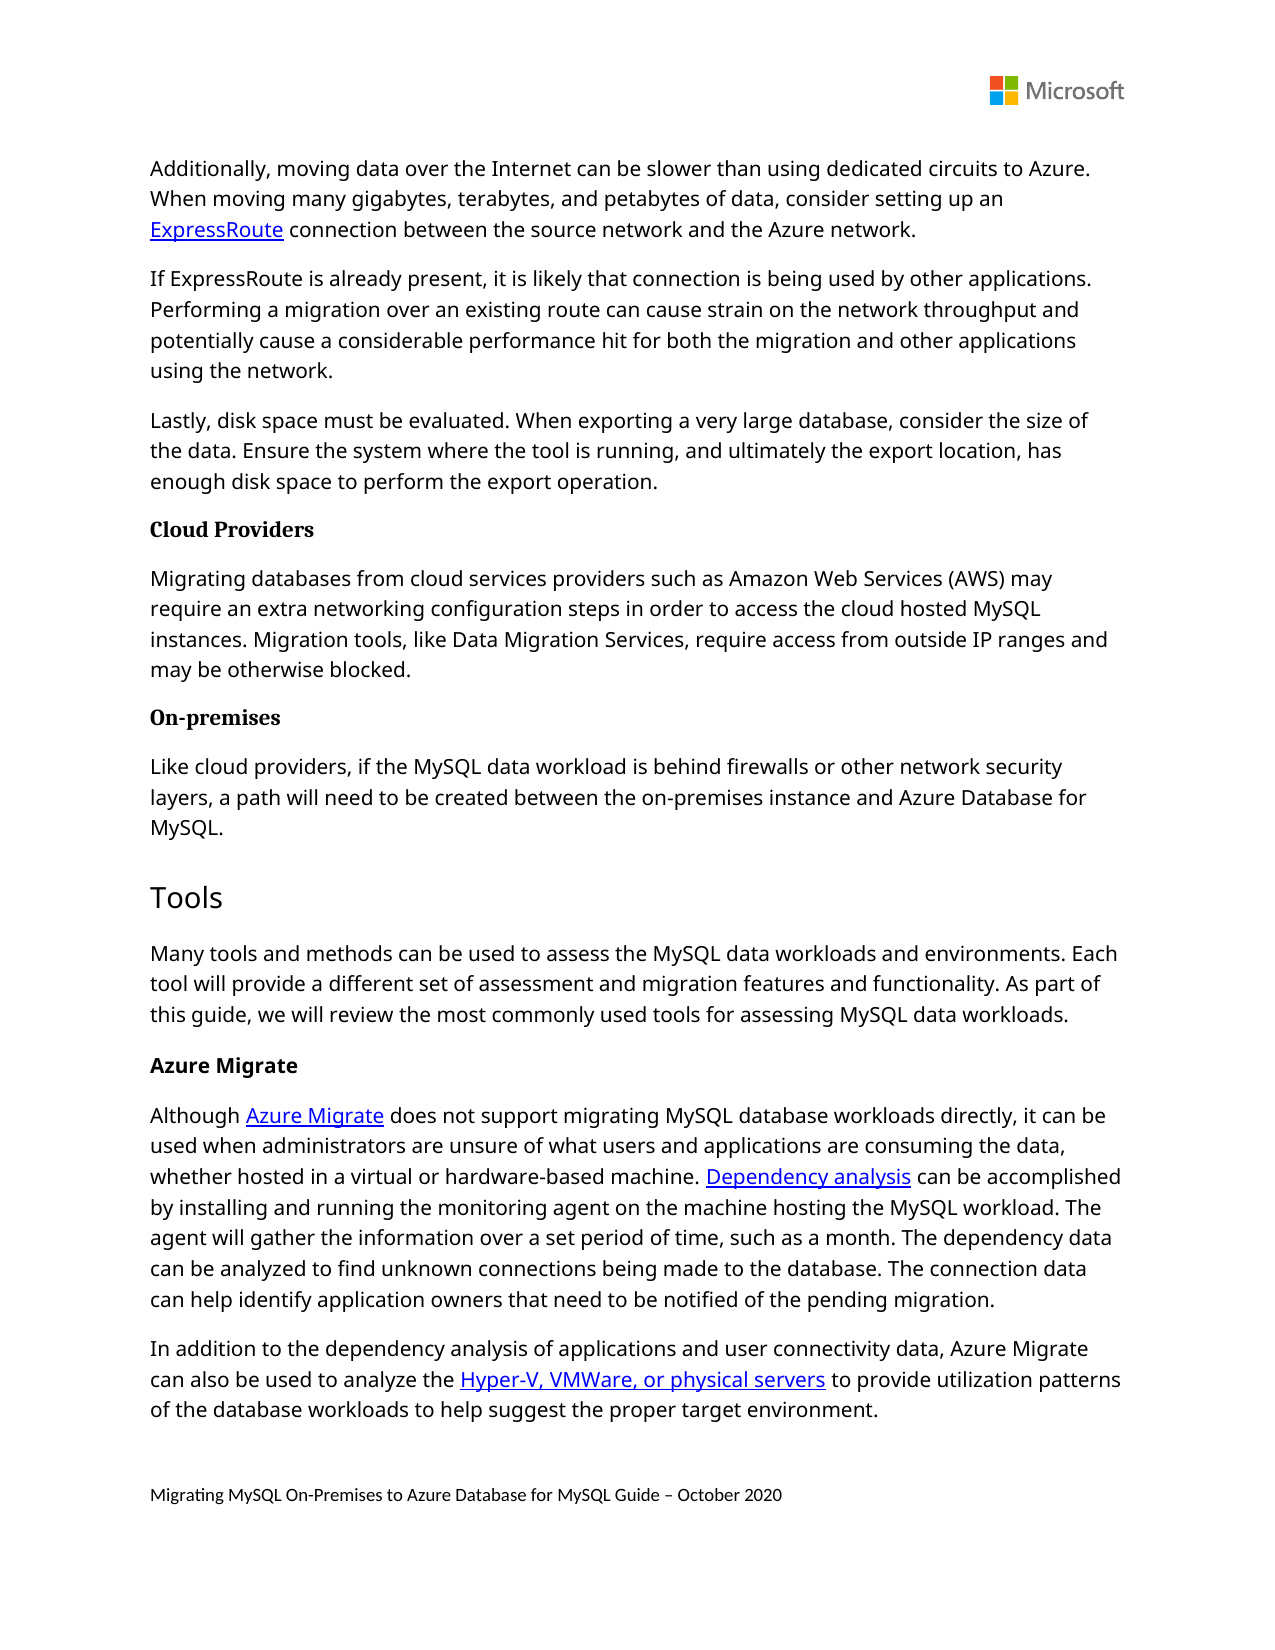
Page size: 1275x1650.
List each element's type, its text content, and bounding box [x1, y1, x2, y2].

text Many tools and methods can be used to assess the MySQL data workloads and environments. Each tool will provide a different set of assessment and migration features and functionality. As part of this guide, we will review the most commonly used tools for assessing MySQL data workloads. [150, 939, 1125, 1028]
text Like cloud providers, if the MySQL data workload is behind firewalls or other network security layers, a path will need to be created between the on-premises instance and Azure Database for MySQL. [150, 752, 1125, 842]
subtitle Cloud Providers [150, 516, 1125, 543]
picture [988, 75, 1125, 107]
text Although Azure Migrate does not support migrating MySQL database workloads directly, it can be used when administrators are unsure of what users and applications are consuming the data, whether hosted in a virtual or hardware-based machine. Dependency analysis can be accomplished by installing and running the monitoring agent on the machine hosting the MySQL workload. The agent will gather the information over a set period of time, such as a month. The dependency data can be analyzed to find unknown connections being made to the database. The connection data can help identify application owners that need to be notified of the pending migration. [150, 1101, 1125, 1313]
text Lastly, disk space must be evaluated. When exporting a very large database, consider the size of the data. Ensure the system where the tool is running, and ultimately the export location, has enough disk space to perform the export operation. [150, 406, 1125, 496]
subtitle Tools [150, 877, 1125, 917]
text If ExpressRoute is already present, it is likely that connection is being used by other applications. Performing a migration over an existing route can cause strain on the network throughput and potentially cause a considerable performance hit for both the migration and other applications using the network. [150, 264, 1125, 385]
text Migrating databases from cloud services providers such as Amazon Web Services (AWS) may require an extra networking configuration steps in order to access the cloud hosted MySQL instances. Migration tools, like Data Migration Services, require access from outside IP ranges and may be otherwise blocked. [150, 564, 1125, 684]
text In addition to the dependency analysis of applications and user connectivity data, Azure Migrate can also be used to analyze the Hyper-V, VMWare, or physical servers to provide utilization patterns of the database workloads to help suggest the proper target environment. [150, 1334, 1125, 1424]
text Additionally, moving data over the Internet can be slower than using dedicated circuits to Azure. When moving many gigabytes, terabytes, and petabytes of data, consider setting up an ExpressRoute connection between the source network and the Azure network. [150, 154, 1125, 244]
subtitle On-premises [150, 705, 1125, 731]
subtitle Azure Migrate [150, 1052, 1125, 1080]
